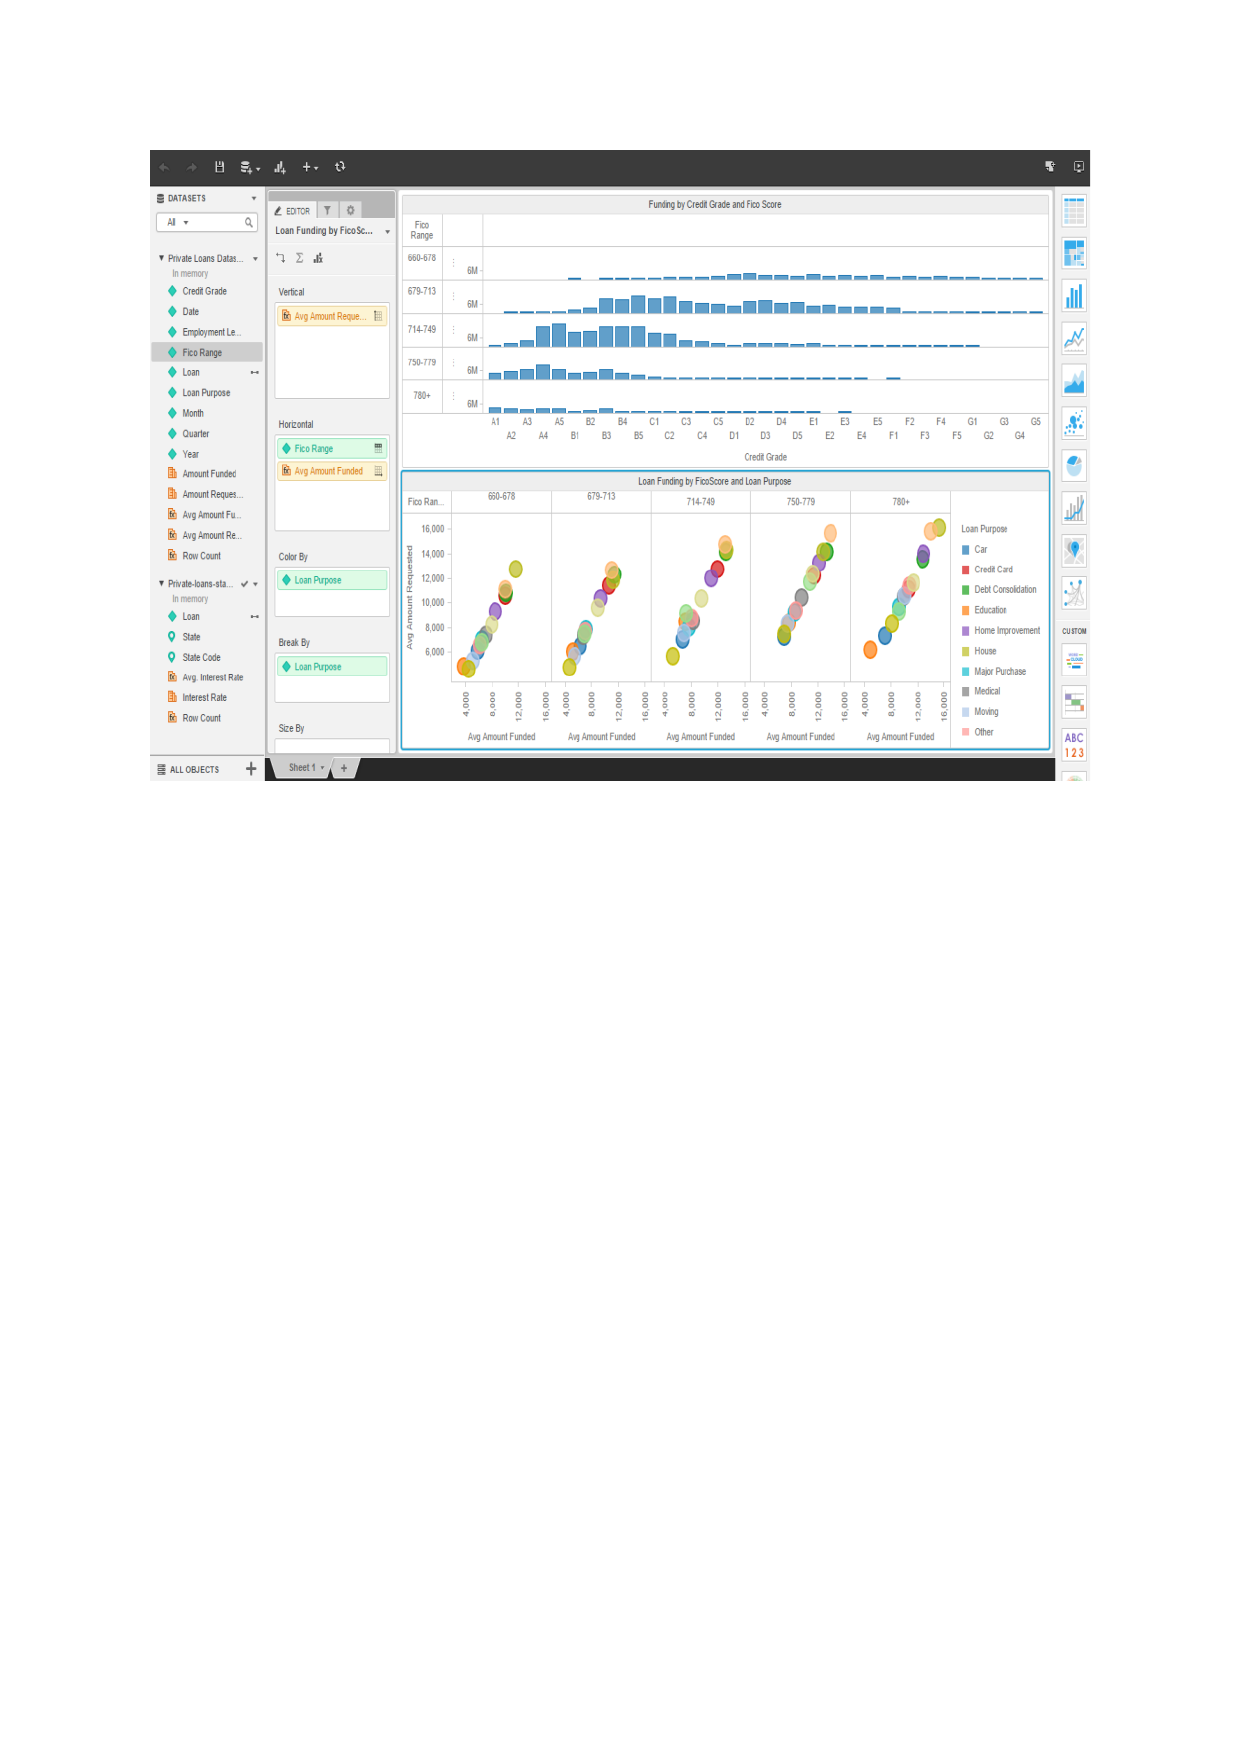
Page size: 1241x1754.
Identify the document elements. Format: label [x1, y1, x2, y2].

picture [150, 150, 1091, 781]
